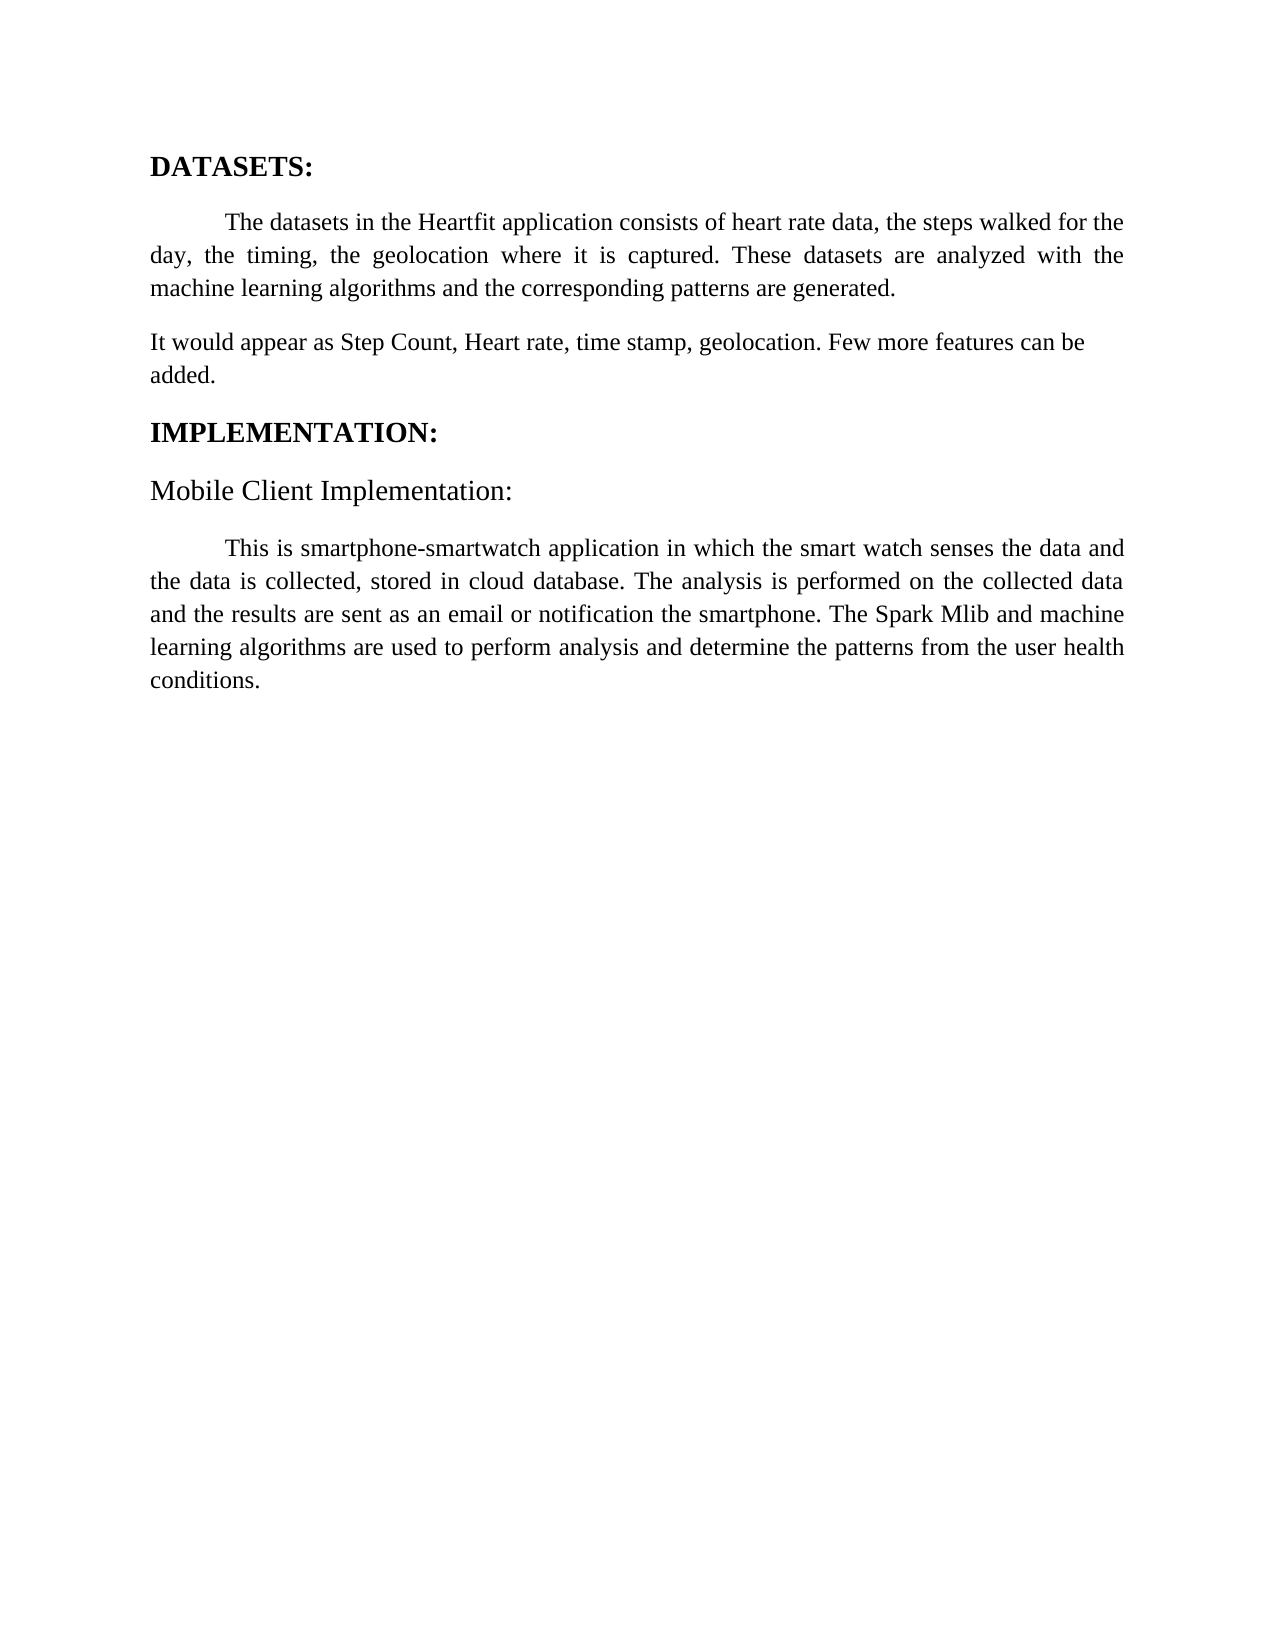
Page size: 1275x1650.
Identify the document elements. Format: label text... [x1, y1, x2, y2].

text Mobile Client Implementation: [150, 473, 1067, 507]
subtitle IMPLEMENTATION: [150, 415, 1067, 449]
text The datasets in the Heartfit application consists of heart rate data, the steps walked for the day, the timing, the geolocation where it is captured. These datasets are analyzed with the machine learning algorithms and the corresponding patterns are generated. [150, 207, 1125, 302]
text It would appear as Step Count, Heart rate, time stamp, geolocation. Few more features can be added. [150, 327, 1137, 389]
text This is smartphone-smartwatch application in which the smart watch senses the data and the data is collected, stored in cloud database. The analysis is performed on the collected data and the results are sent as an email or notification the smartphone. The Spark Mlib and machine learning algorithms are used to perform analysis and determine the patterns from the user health conditions. [150, 533, 1125, 694]
subtitle DATASETS: [150, 149, 1067, 183]
